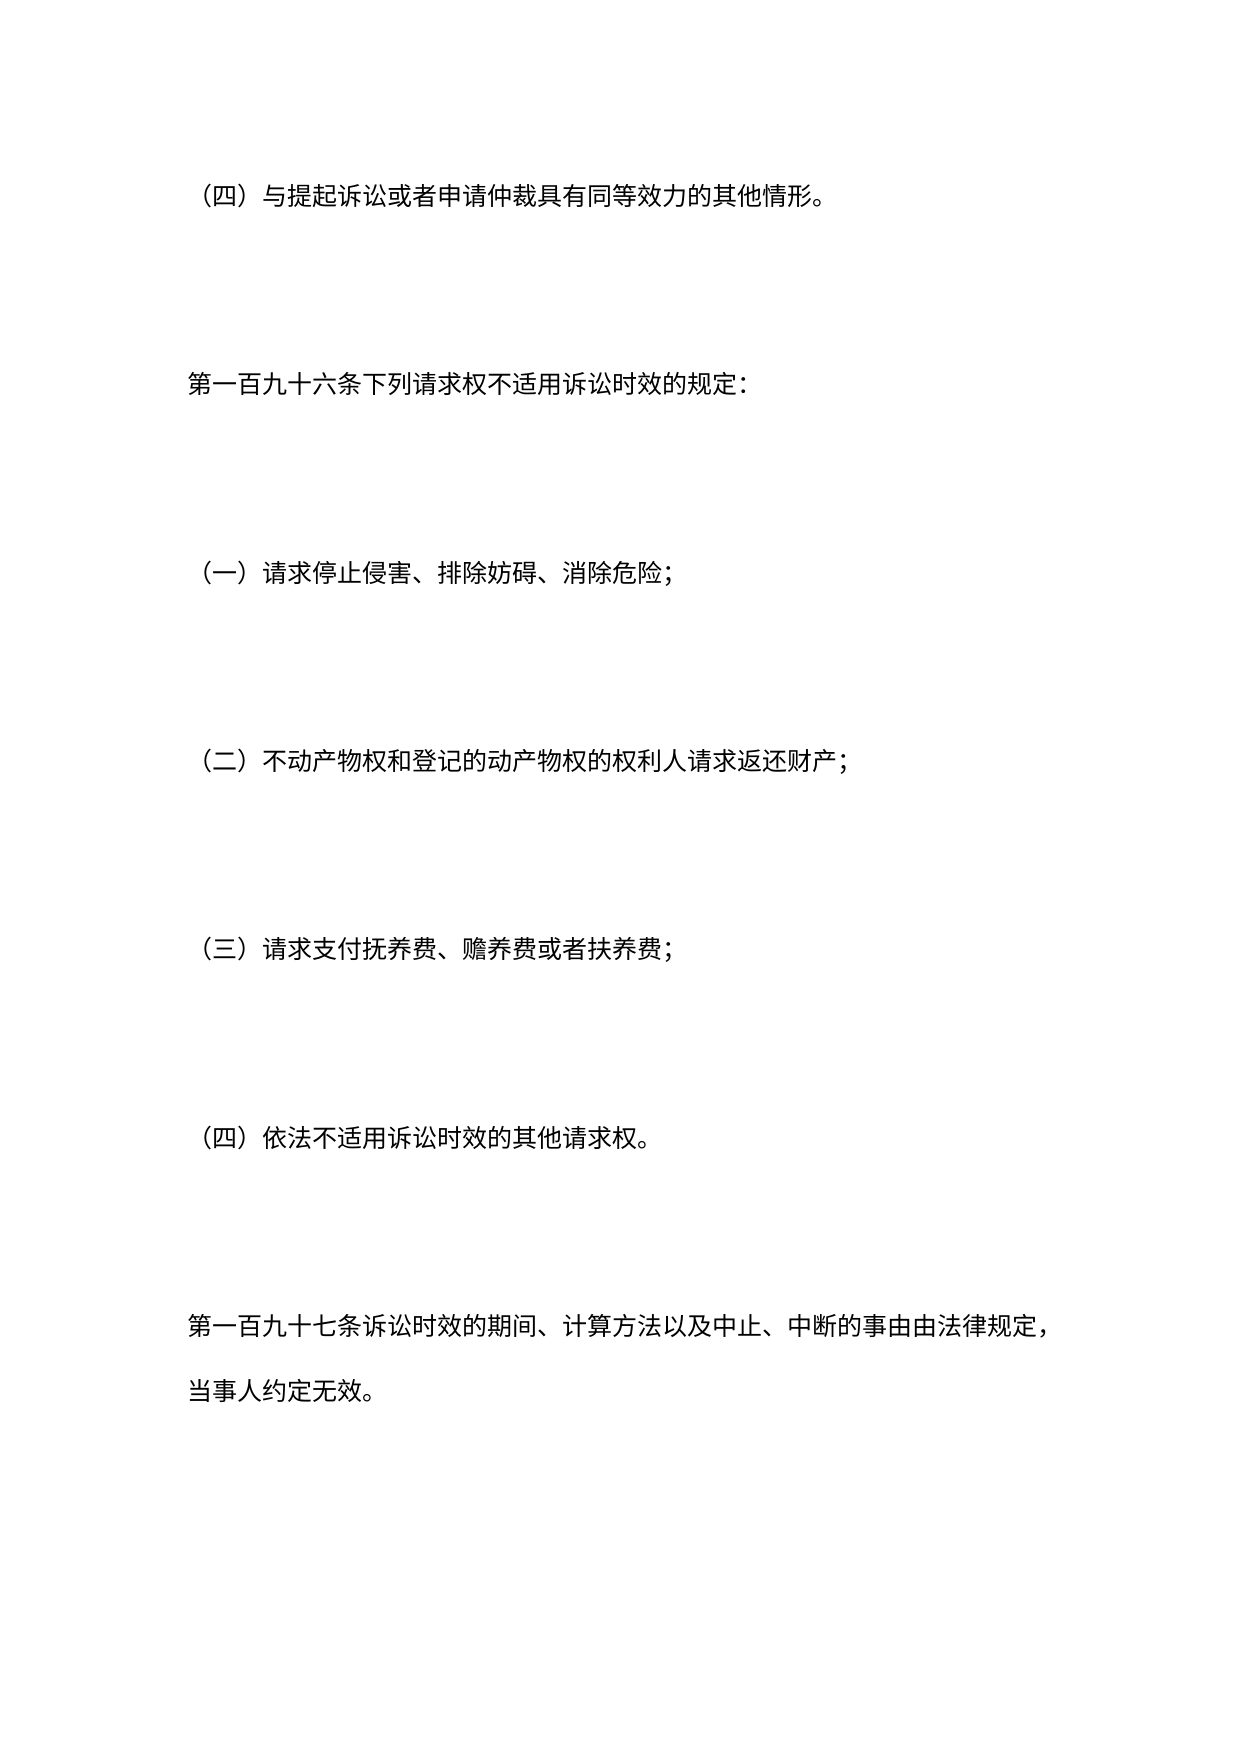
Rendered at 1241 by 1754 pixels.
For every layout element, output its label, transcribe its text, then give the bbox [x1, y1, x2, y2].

text （四）与提起诉讼或者申请仲裁具有同等效力的其他情形。 [187, 162, 1053, 227]
text 第一百九十六条下列请求权不适用诉讼时效的规定： [187, 350, 1053, 415]
text （三）请求支付抚养费、赡养费或者扶养费； [187, 915, 1053, 980]
text （四）依法不适用诉讼时效的其他请求权。 [187, 1104, 1053, 1169]
text （一）请求停止侵害、排除妨碍、消除危险； [187, 539, 1053, 604]
text 第一百九十七条诉讼时效的期间、计算方法以及中止、中断的事由由法律规定，当事人约定无效。 [187, 1292, 1053, 1422]
text （二）不动产物权和登记的动产物权的权利人请求返还财产； [187, 727, 1053, 792]
